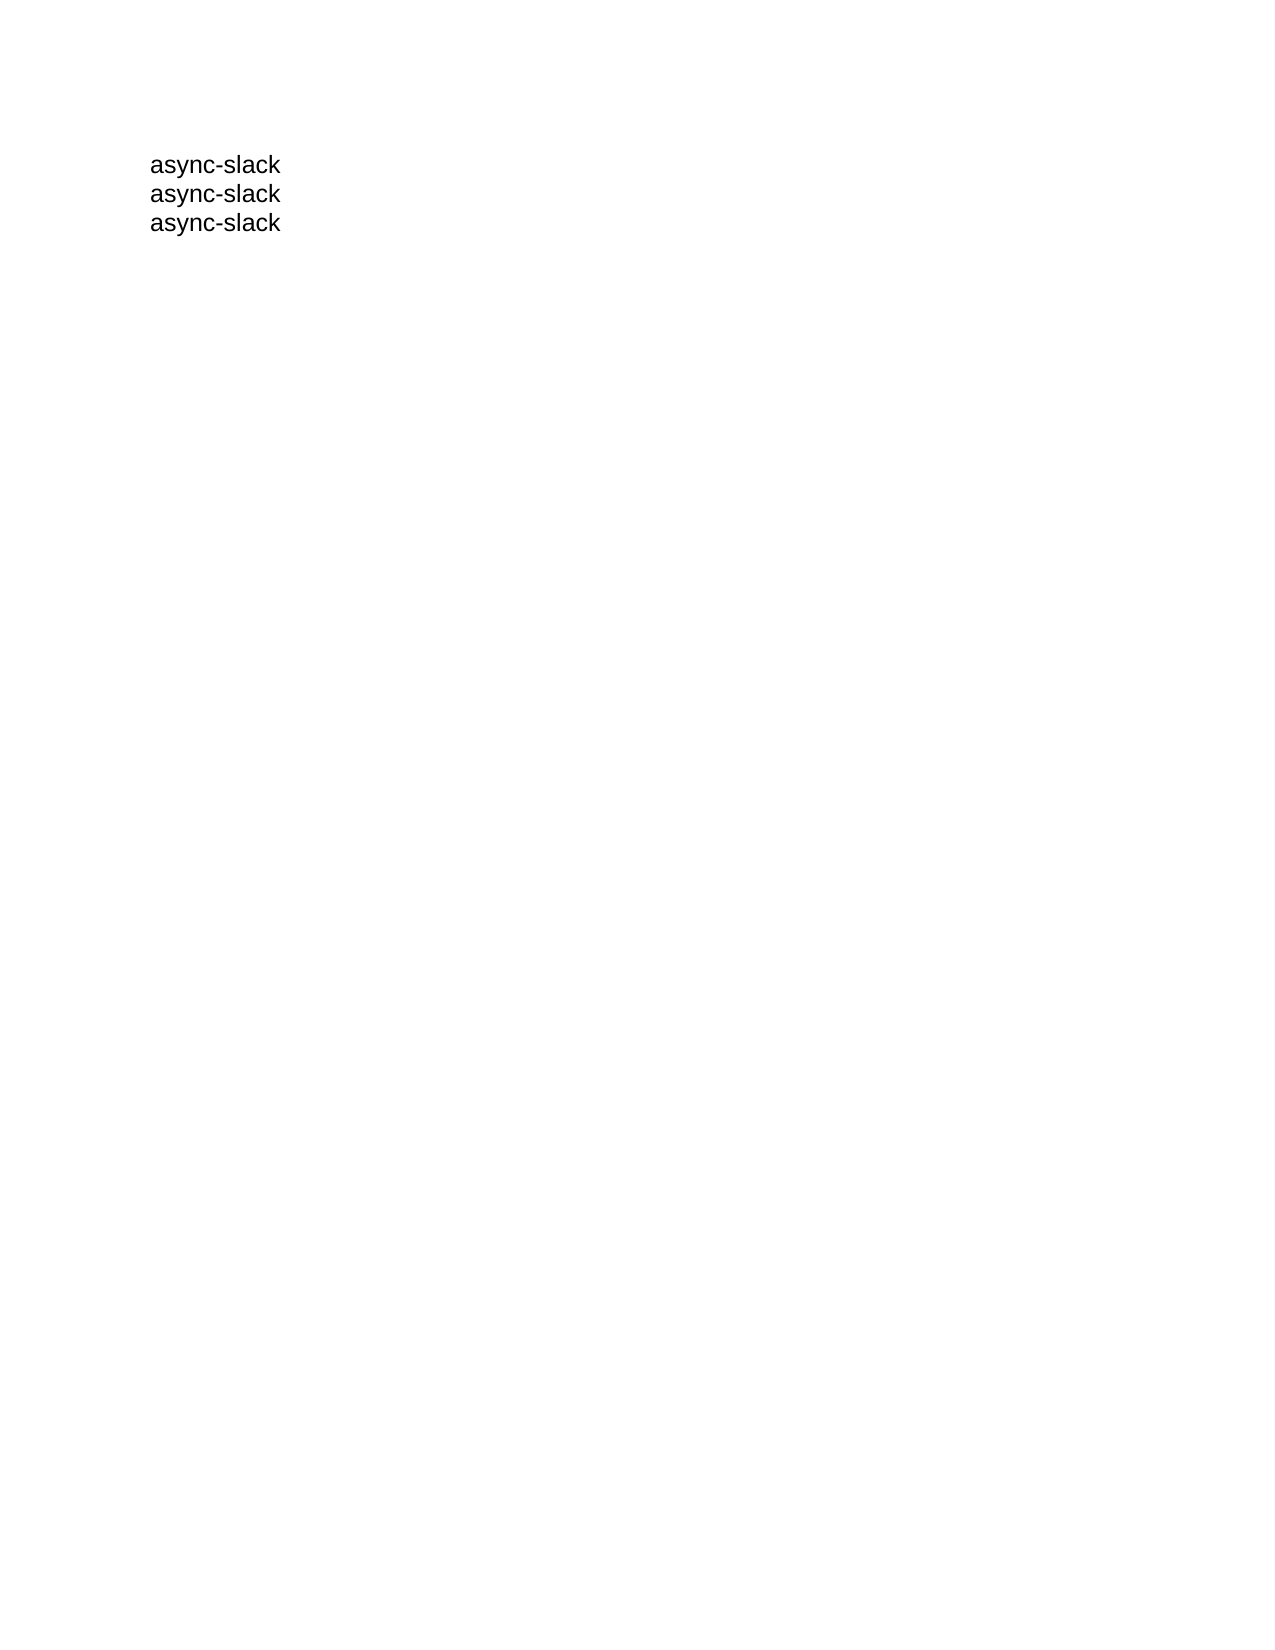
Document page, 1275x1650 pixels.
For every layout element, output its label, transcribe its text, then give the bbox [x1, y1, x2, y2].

text async-slack [150, 150, 1125, 179]
text async-slack [150, 207, 1125, 236]
text async-slack [150, 179, 1125, 207]
